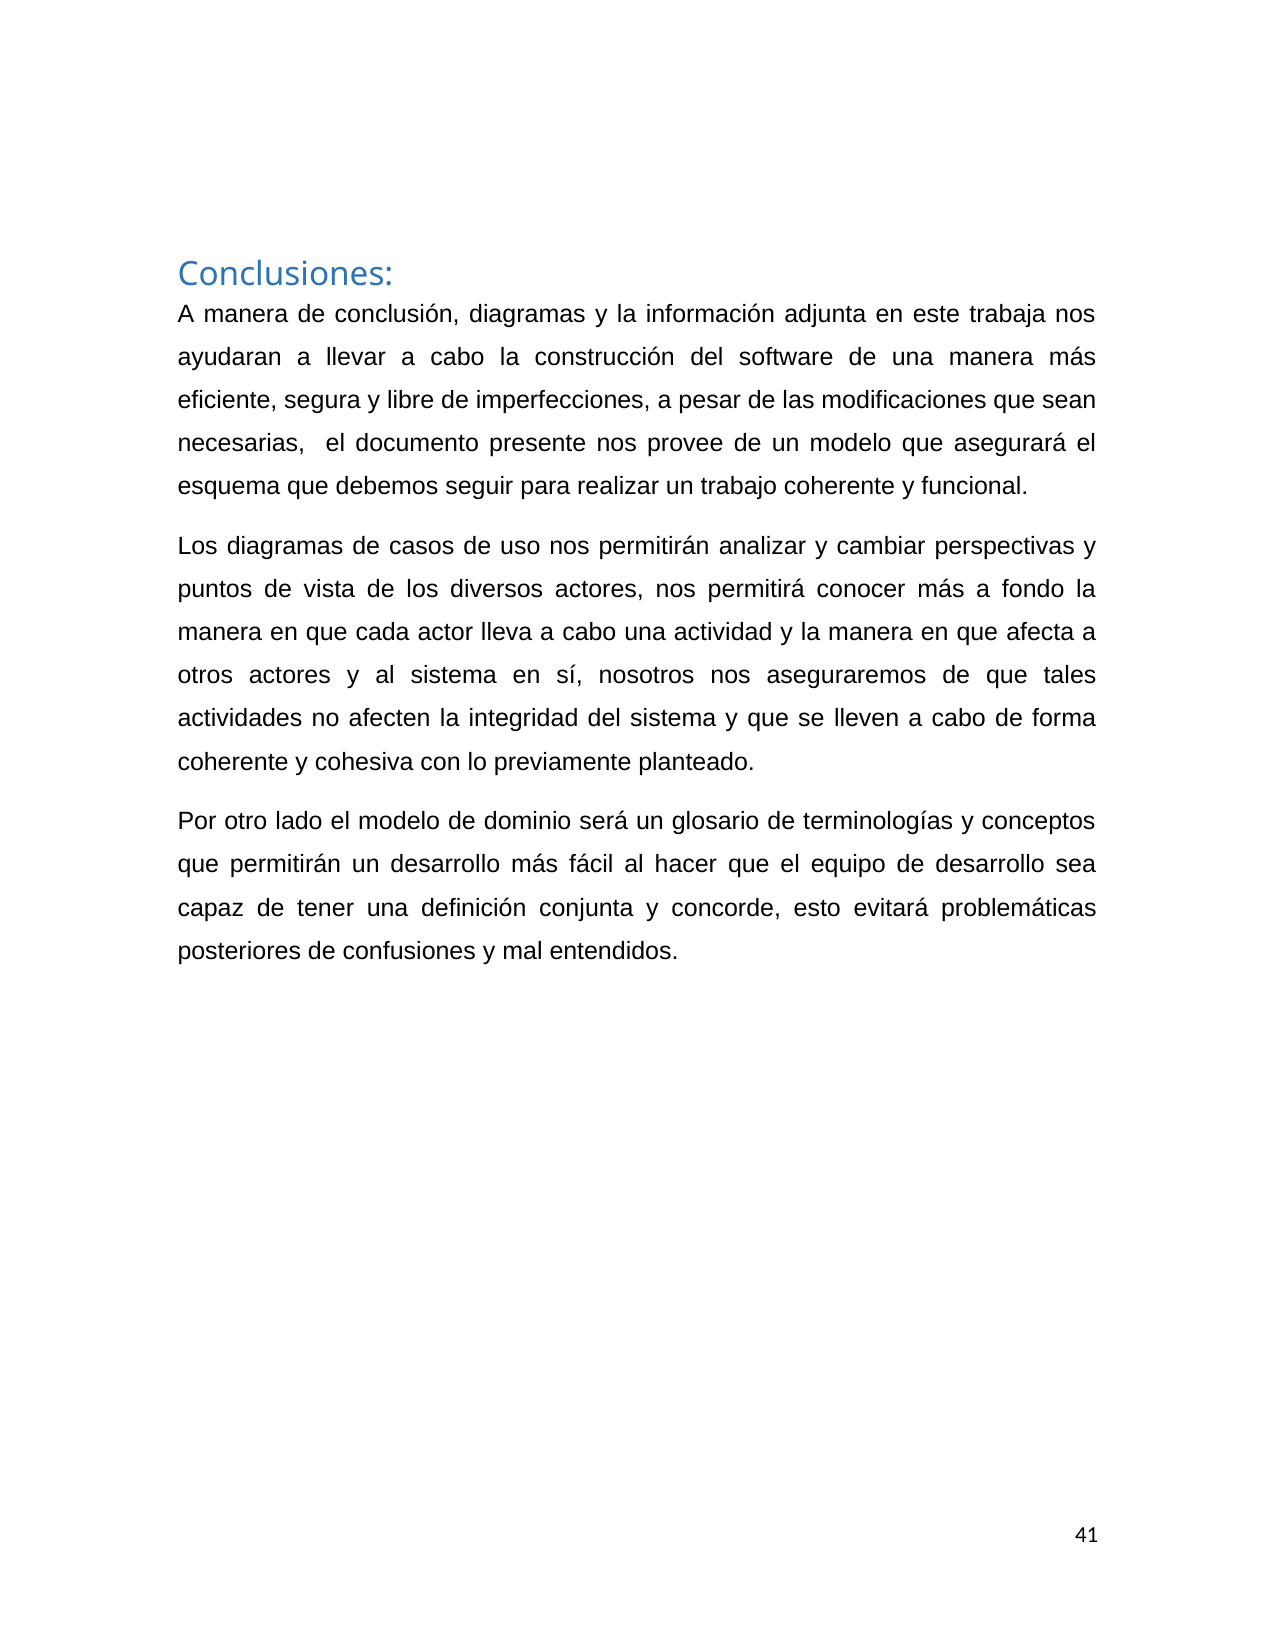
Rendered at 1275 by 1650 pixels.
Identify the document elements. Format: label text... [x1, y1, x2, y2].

text A manera de conclusión, diagramas y la información adjunta en este trabaja nos ayudaran a llevar a cabo la construcción del software de una manera más eficiente, segura y libre de imperfecciones, a pesar de las modificaciones que sean necesarias, el documento presente nos provee de un modelo que asegurará el esquema que debemos seguir para realizar un trabajo coherente y funcional. [177, 299, 1098, 500]
text Los diagramas de casos de uso nos permitirán analizar y cambiar perspectivas y puntos de vista de los diversos actores, nos permitirá conocer más a fondo la manera en que cada actor lleva a cabo una actividad y la manera en que afecta a otros actores y al sistema en sí, nosotros nos aseguraremos de que tales actividades no afecten la integridad del sistema y que se lleven a cabo de forma coherente y cohesiva con lo previamente planteado. [177, 531, 1098, 775]
text Por otro lado el modelo de dominio será un glosario de terminologías y conceptos que permitirán un desarrollo más fácil al hacer que el equipo de desarrollo sea capaz de tener una definición conjunta y concorde, esto evitará problemáticas posteriores de confusiones y mal entendidos. [177, 806, 1098, 964]
subtitle Conclusiones: [177, 250, 1098, 295]
